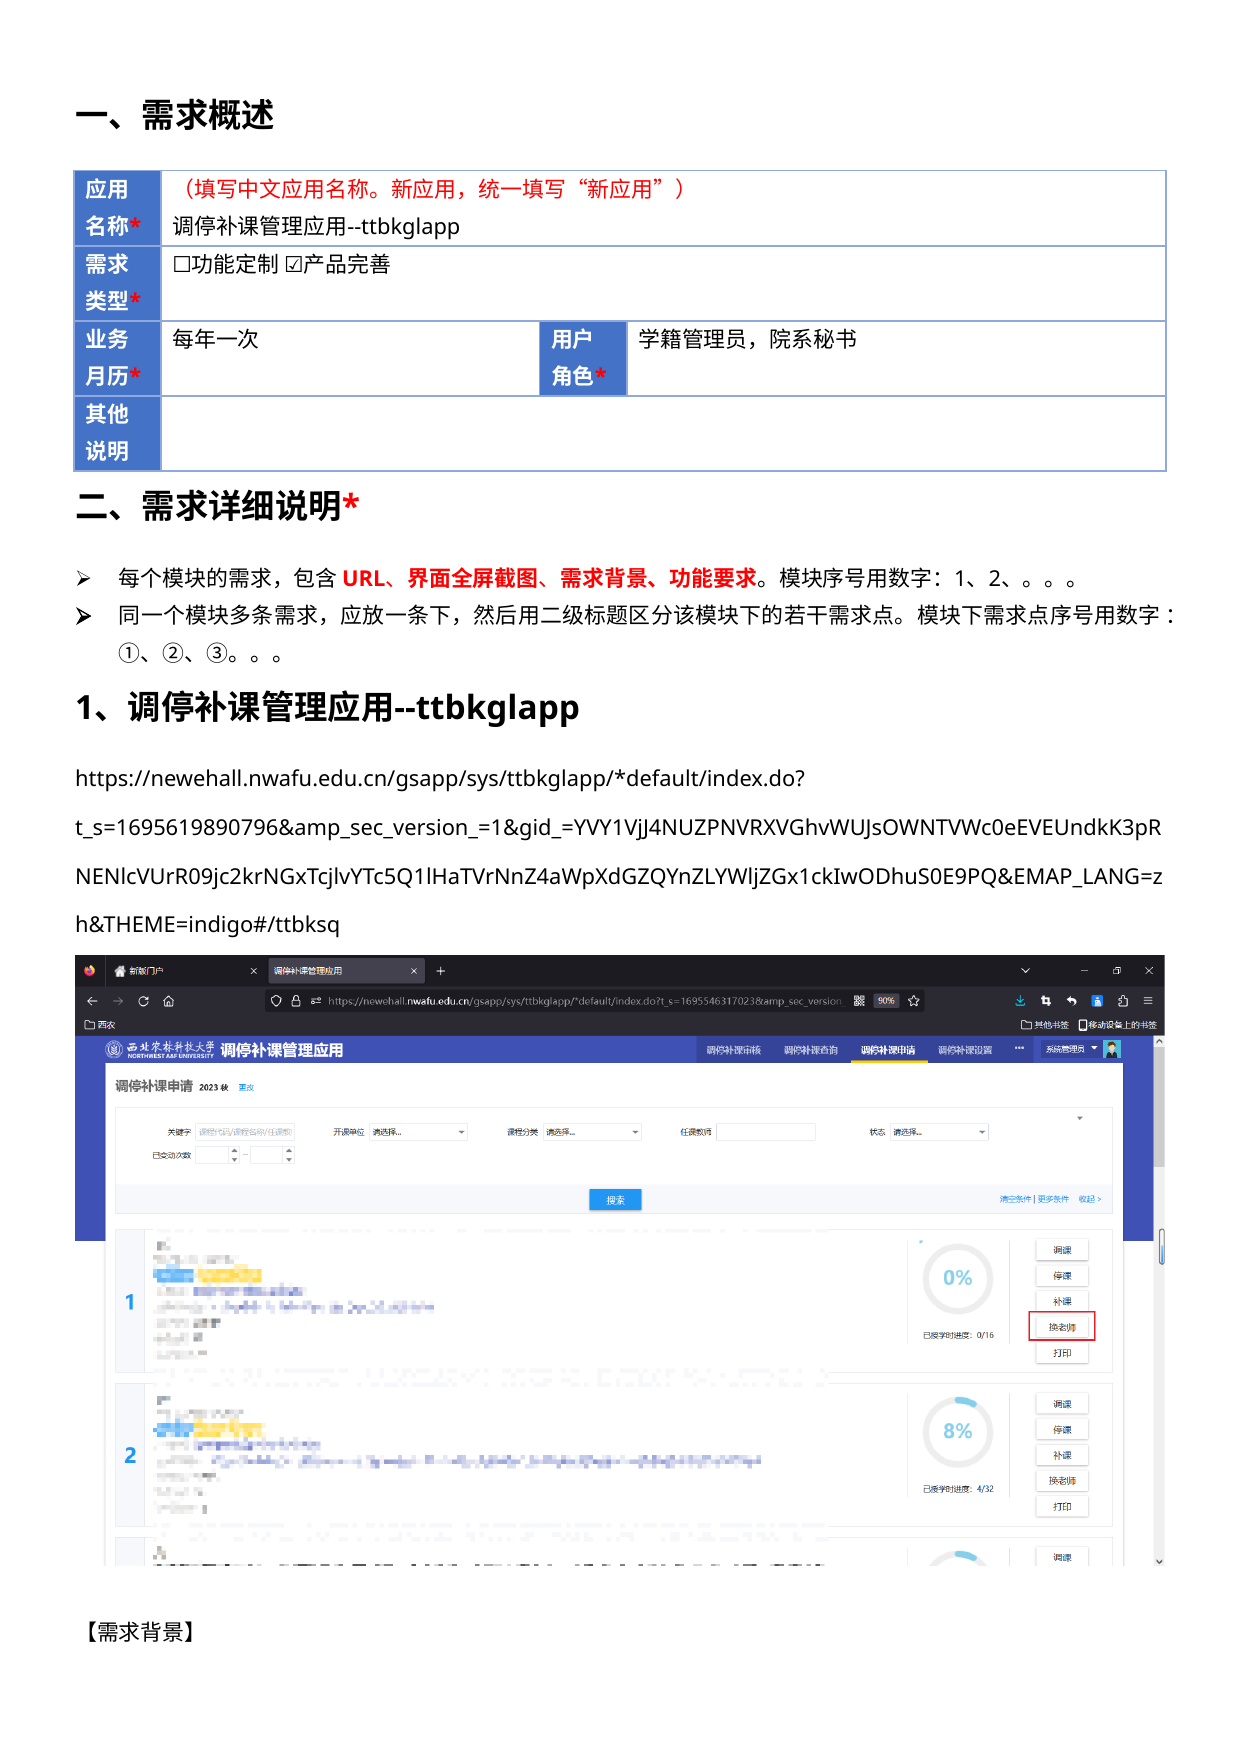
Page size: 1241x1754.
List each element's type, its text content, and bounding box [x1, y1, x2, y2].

picture [75, 955, 1165, 1566]
table_cell [162, 397, 1165, 470]
subtitle 一、需求概述 [75, 81, 1165, 146]
list 每个模块的需求，包含URL、界面全屏截图、需求背景、功能要求。模块序号用数字：1、2、。。。 [75, 561, 1165, 593]
table_cell 需求类型* [75, 247, 160, 320]
table_cell 业务月历* [75, 322, 160, 395]
subtitle 调停补课管理应用--ttbkglapp [75, 673, 1165, 738]
table_header （填写中文应用名称。新应用，统一填写“新应用”） 调停补课管理应用--ttbkglapp [162, 171, 1165, 245]
table_cell 每年一次 [162, 322, 539, 395]
list 同一个模块多条需求，应放一条下，然后用二级标题区分该模块下的若干需求点。模块下需求点序号用数字：①、②、③。。。 [75, 598, 1165, 668]
table_header 应用名称* [75, 171, 160, 245]
table_cell 学籍管理员，院系秘书 [628, 322, 1165, 395]
list https://newehall.nwafu.edu.cn/gsapp/sys/ttbkglapp/*default/index.do?t_s=1695619890796&amp_sec_version_=1&gid_=YVY1VjJ4NUZPNVRXVGhvWUJsOWNTVWc0eEVEUndkK3pRNENlcVUrR09jc2krNGxTcjlvYTc5Q1lHaTVrNnZ4aWpXdGZQYnZLYWljZGx1ckIwODhuS0E9PQ&EMAP_LANG=zh&THEME=indigo#/ttbksq [75, 762, 1165, 941]
table_cell 用户角色* [540, 322, 626, 395]
table_cell 功能定制 产品完善 [162, 247, 1165, 320]
subtitle 二、需求详细说明* [75, 472, 1165, 537]
text 【需求背景】 [75, 1614, 1165, 1647]
table_cell 其他说明 [75, 397, 160, 470]
